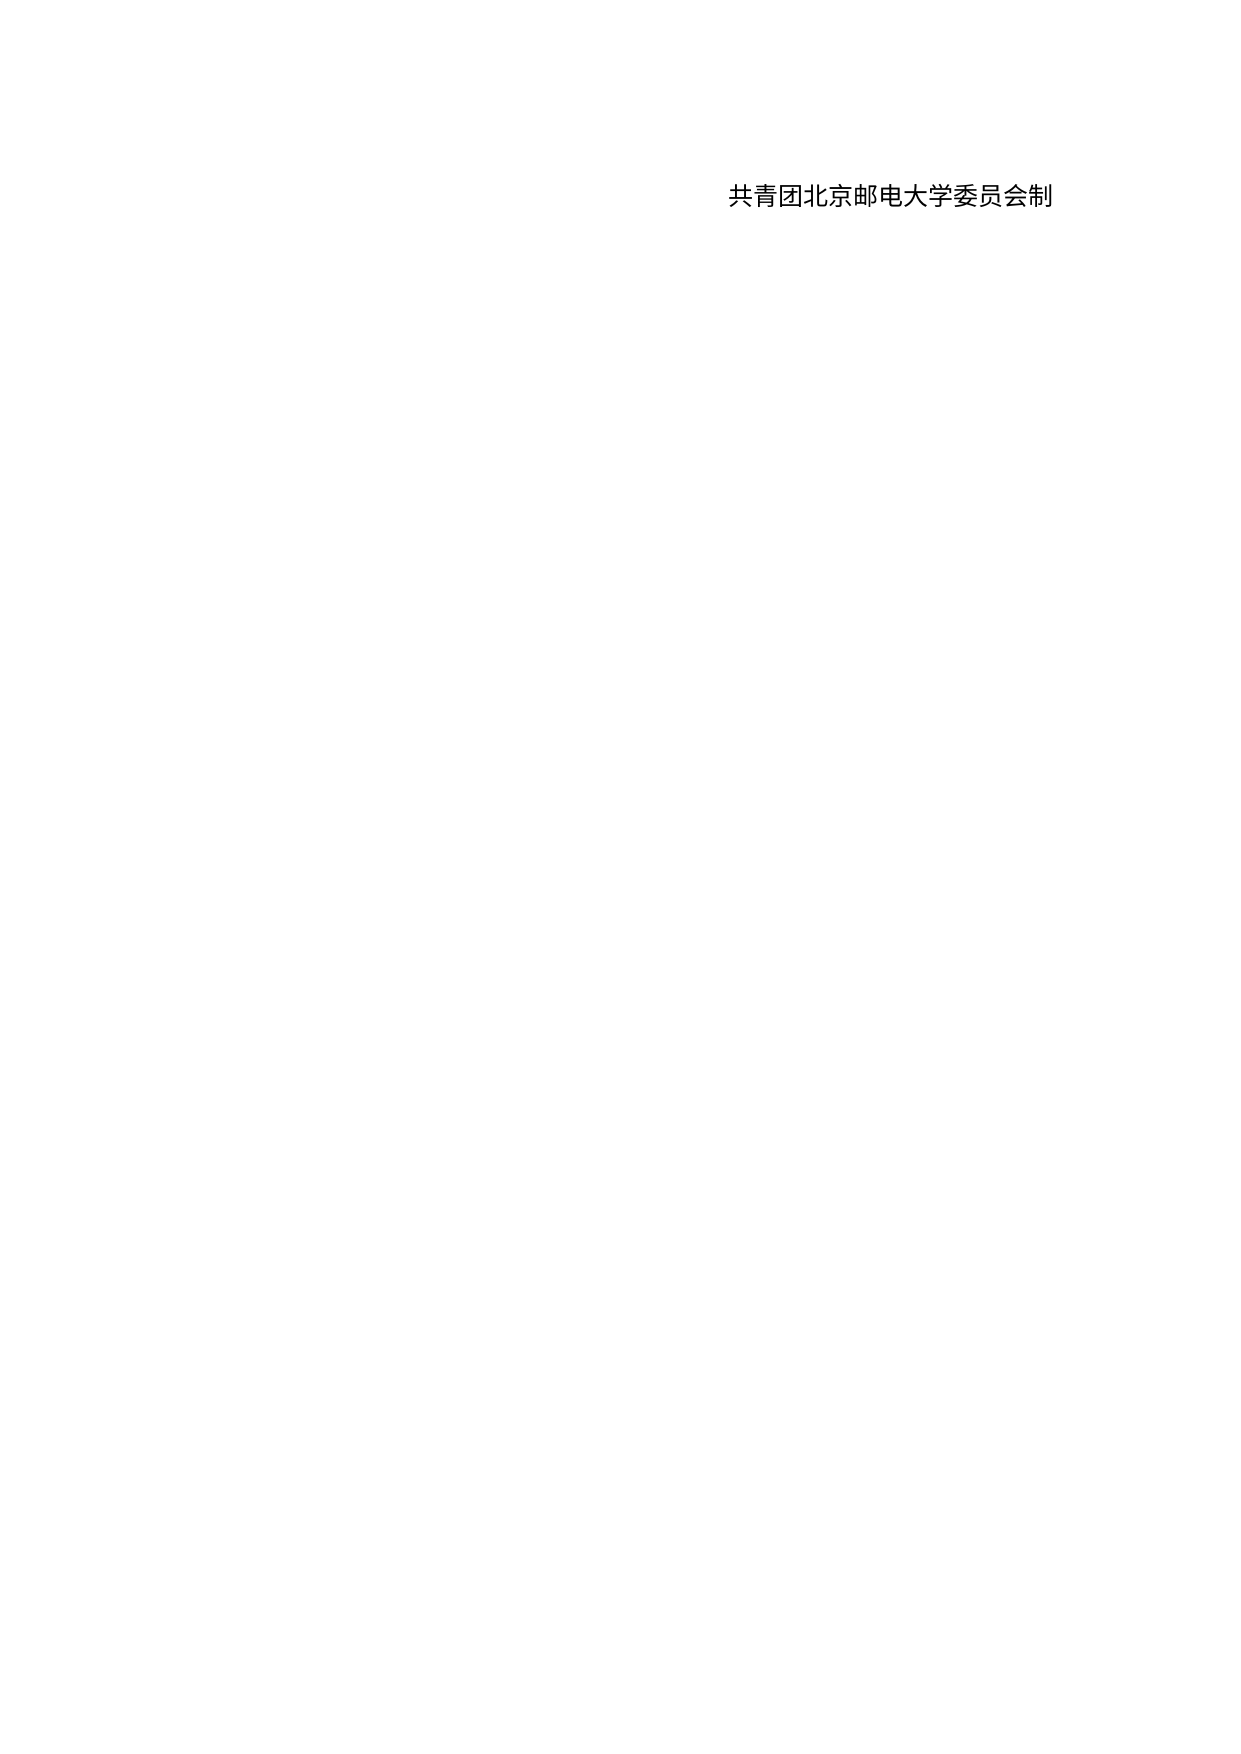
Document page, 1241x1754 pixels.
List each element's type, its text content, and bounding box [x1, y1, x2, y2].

text 共青团北京邮电大学委员会制 [187, 162, 1053, 227]
